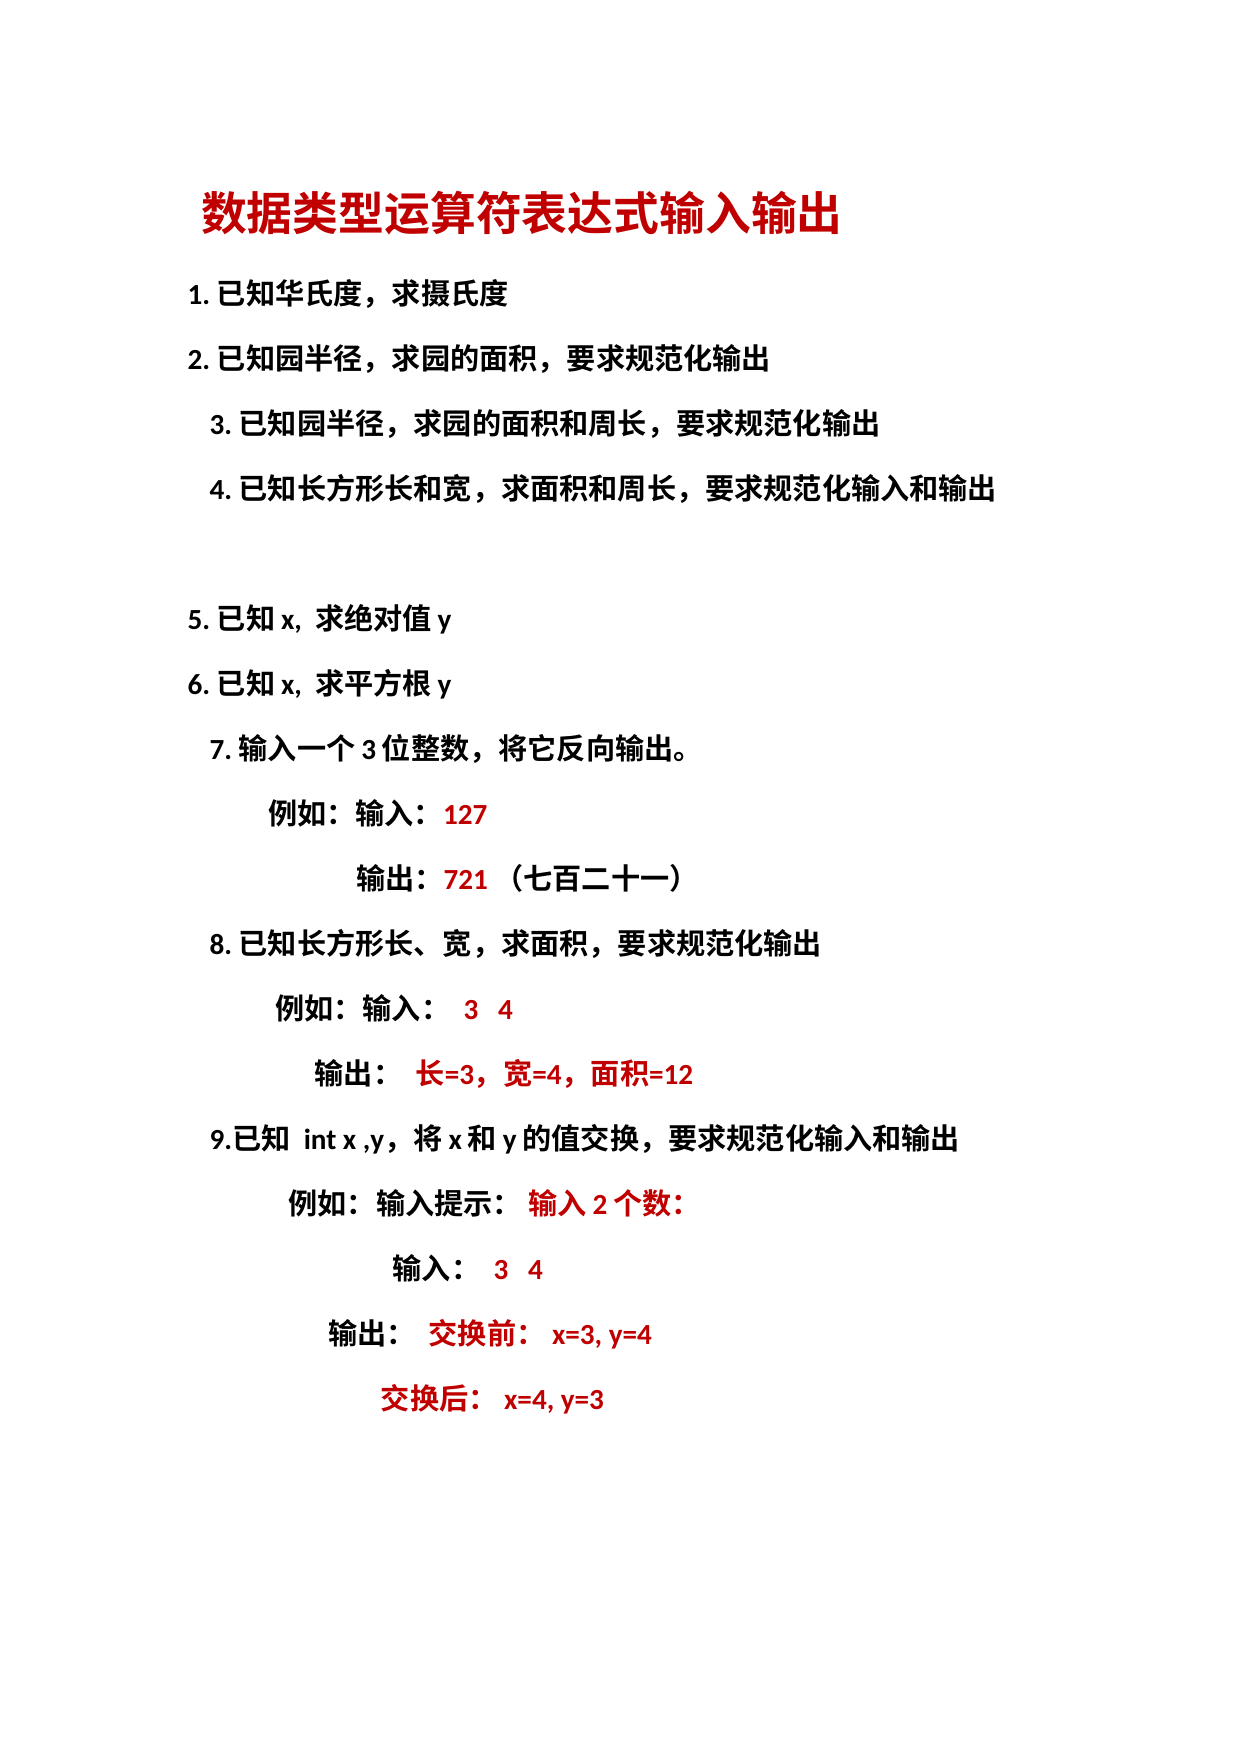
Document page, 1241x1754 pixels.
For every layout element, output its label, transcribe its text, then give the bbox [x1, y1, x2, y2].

list 已知x, 求绝对值y [187, 584, 1053, 649]
list 9.已知 int x ,y，将x和y的值交换，要求规范化输入和输出 [209, 1104, 1053, 1169]
list 输入一个3位整数，将它反向输出。 [209, 714, 1053, 779]
list 输出：721 （七百二十一） [209, 844, 1053, 909]
list 已知园半径，求园的面积和周长，要求规范化输出 [209, 389, 1053, 454]
list 例如：输入： 3 4 [209, 974, 1053, 1039]
list 例如：输入提示： 输入2个数： [209, 1169, 1053, 1234]
list 已知x, 求平方根y [187, 649, 1053, 714]
list 已知长方形长和宽，求面积和周长，要求规范化输入和输出 [209, 454, 1053, 519]
list 输出： 长=3，宽=4，面积=12 [209, 1039, 1053, 1104]
list 已知园半径，求园的面积，要求规范化输出 [187, 324, 1053, 389]
list 交换后： x=4, y=3 [209, 1364, 1053, 1429]
list 数据类型运算符表达式输入输出 [187, 162, 1053, 259]
list 输出： 交换前： x=3, y=4 [209, 1299, 1053, 1364]
list 输入： 3 4 [187, 1234, 1053, 1299]
list 已知华氏度，求摄氏度 [187, 259, 1053, 324]
list 已知长方形长、宽，求面积，要求规范化输出 [209, 909, 1053, 974]
list 例如：输入：127 [209, 779, 1053, 844]
